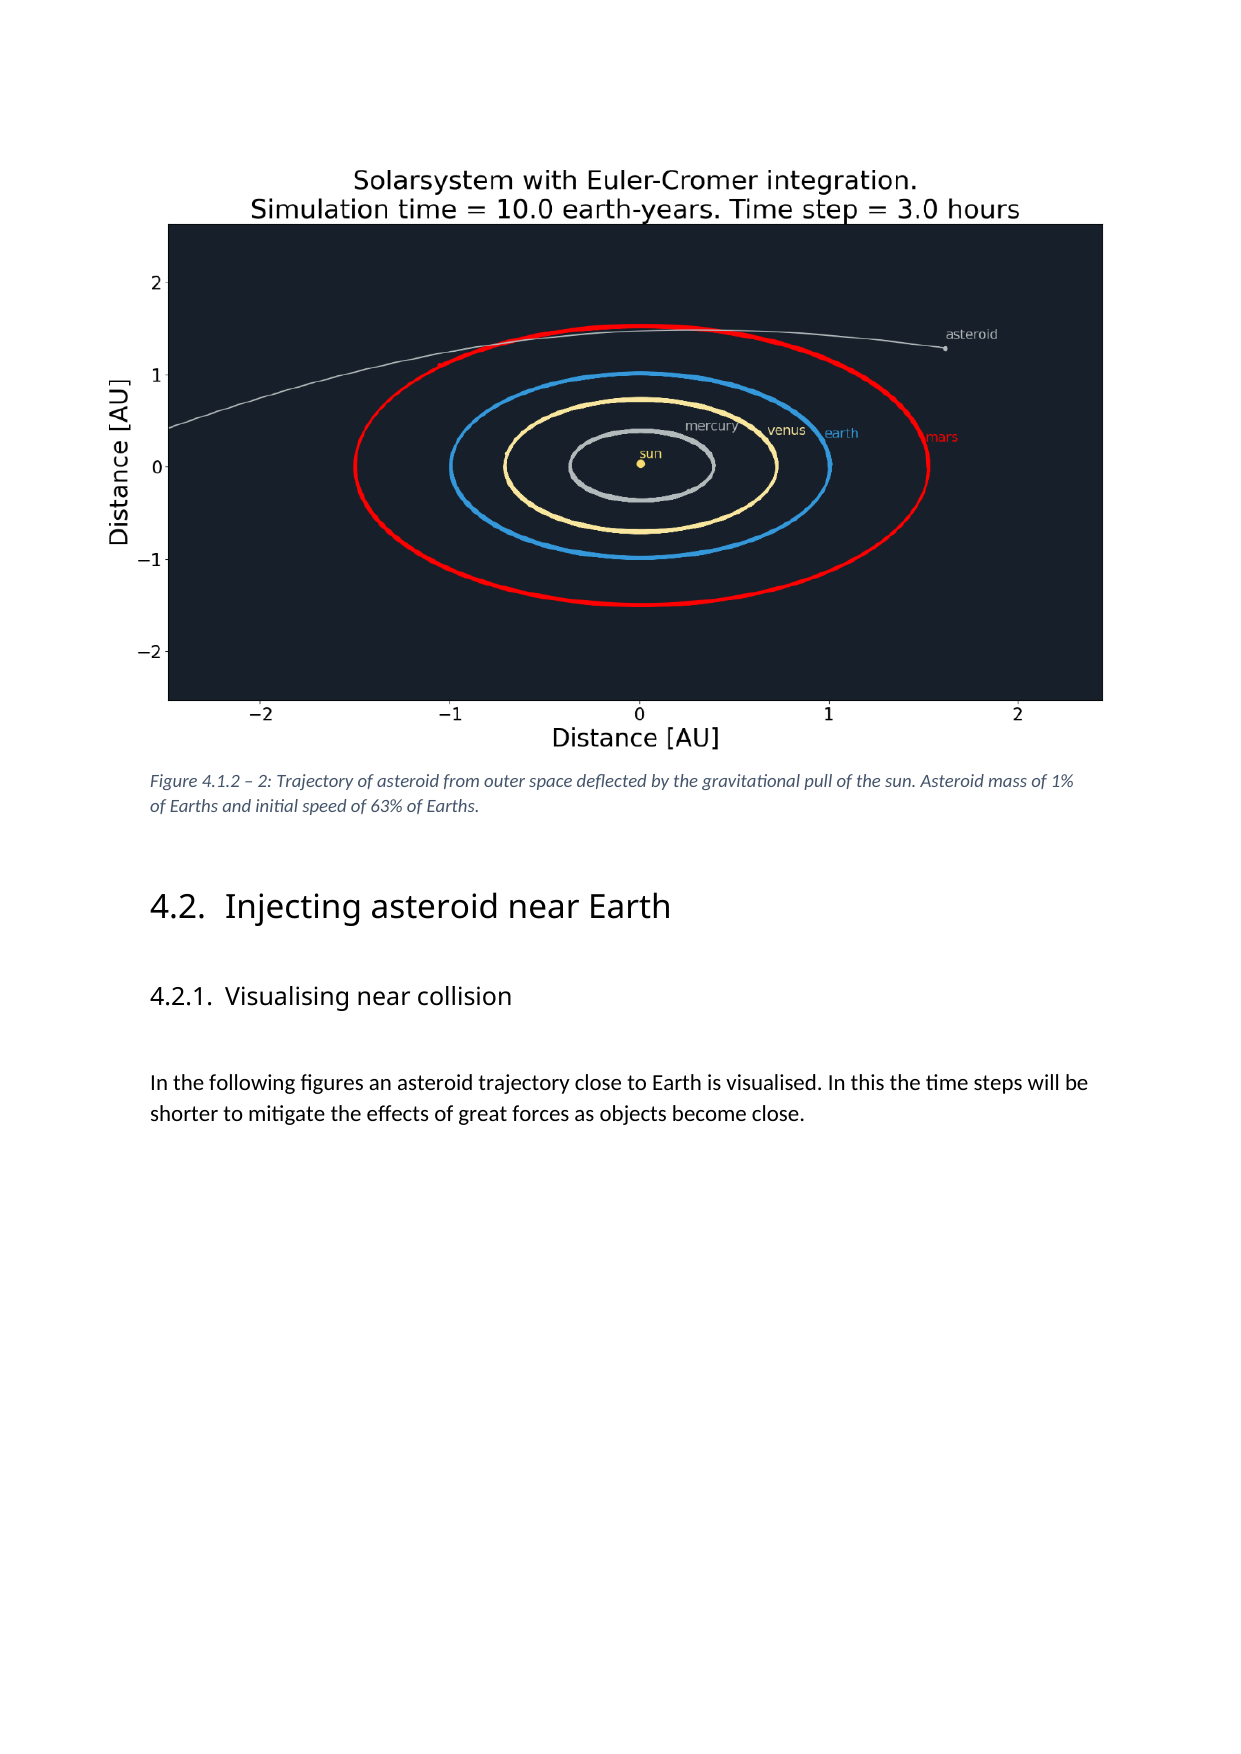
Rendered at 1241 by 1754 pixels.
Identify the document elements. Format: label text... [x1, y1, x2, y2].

text Figure 4.1.2 – 2: Trajectory of asteroid from outer space deflected by the gravitational pull of the sun. Asteroid mass of 1% of Earths and initial speed of 63% of Earths. [150, 768, 1090, 817]
subtitle Visualising near collision [150, 978, 1090, 1012]
subtitle Injecting asteroid near Earth [150, 882, 1090, 928]
text In the following figures an asteroid trajectory close to Earth is visualised. In this the time steps will be shorter to mitigate the effects of great forces as objects become close. [150, 1068, 1090, 1127]
picture [17, 150, 1223, 768]
